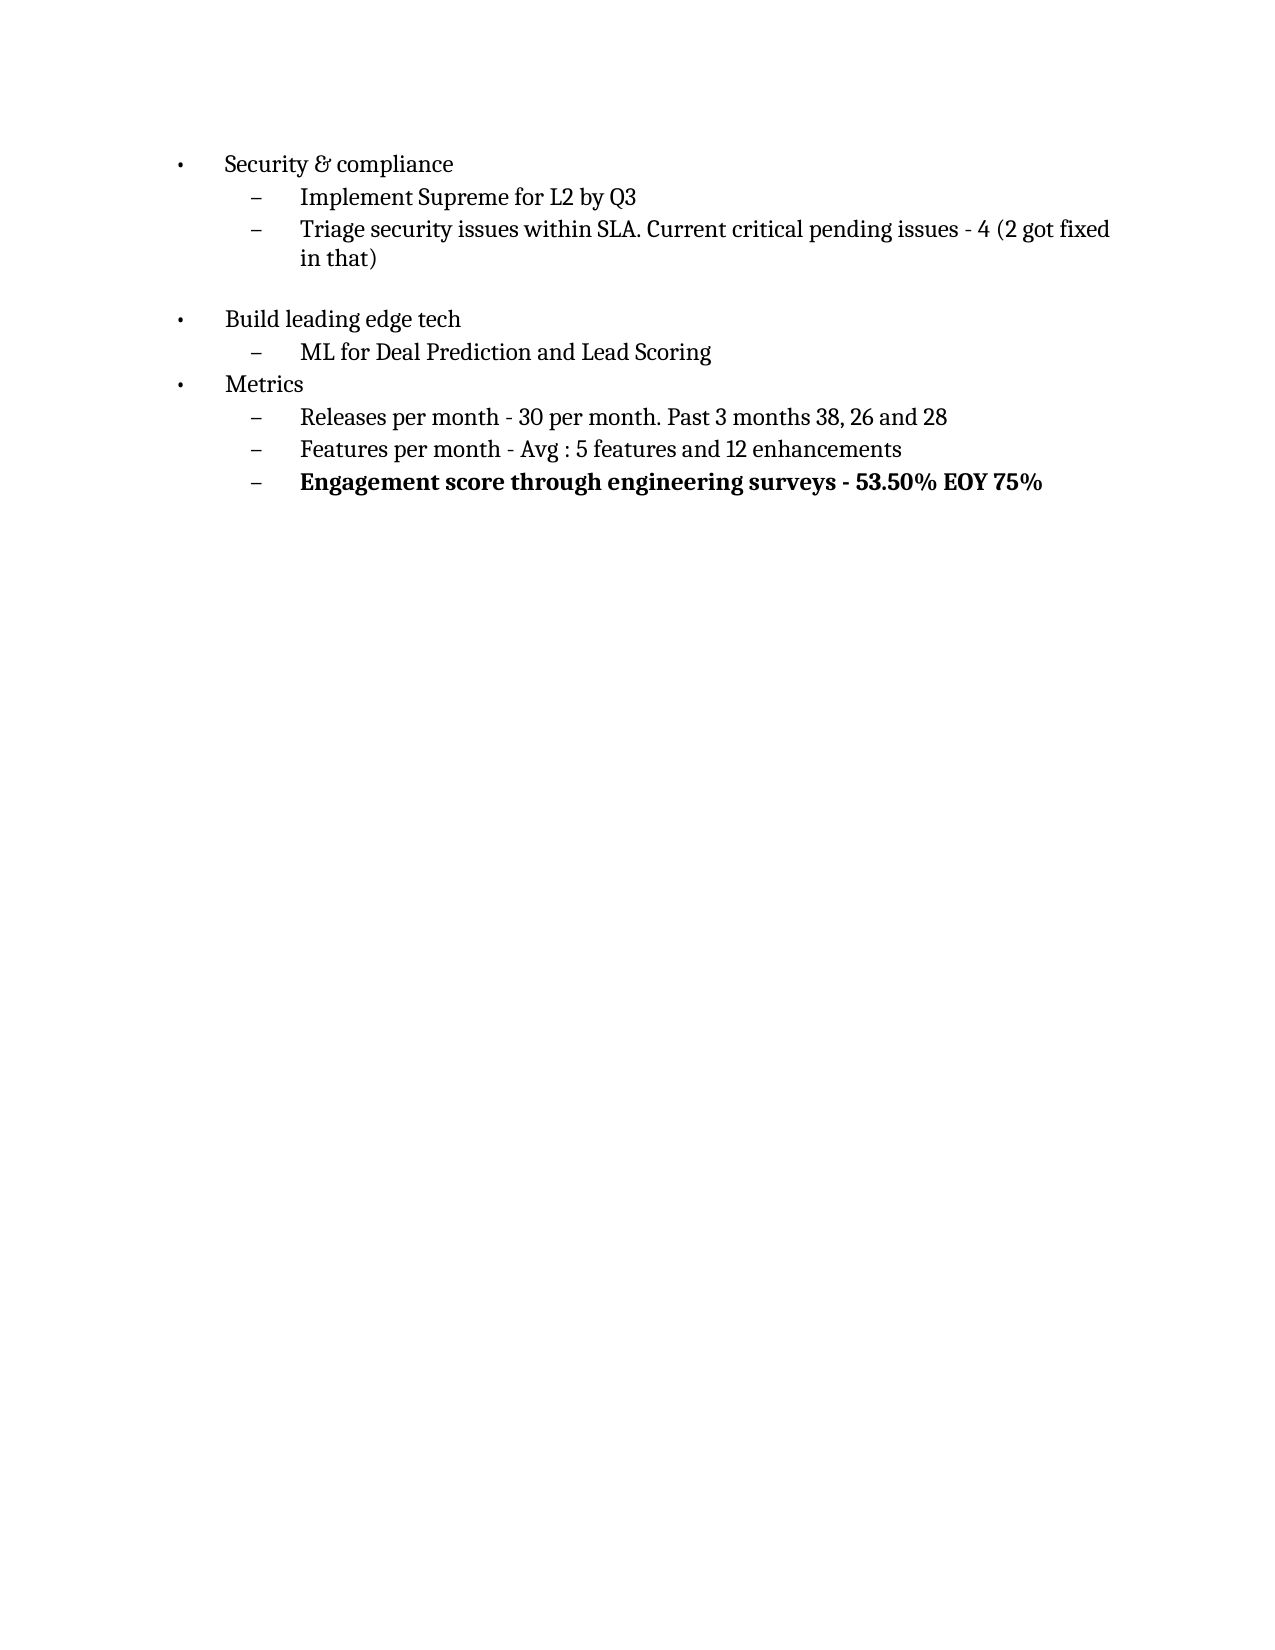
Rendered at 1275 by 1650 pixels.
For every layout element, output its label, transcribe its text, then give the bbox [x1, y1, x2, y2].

list Implement Supreme for L2 by Q3 [250, 182, 1125, 211]
list Security & compliance [175, 150, 1125, 179]
list ML for Deal Prediction and Lead Scoring [250, 337, 1125, 366]
list Releases per month - 30 per month. Past 3 months 38, 26 and 28 [250, 402, 1125, 431]
list Features per month - Avg : 5 features and 12 enhancements [250, 435, 1125, 464]
list Engagement score through engineering surveys - 53.50% EOY 75% [250, 467, 1125, 496]
list Build leading edge tech [175, 305, 1125, 334]
list Triage security issues within SLA. Current critical pending issues - 4 (2 got fixed in that) [250, 215, 1125, 301]
list Metrics [175, 370, 1125, 399]
